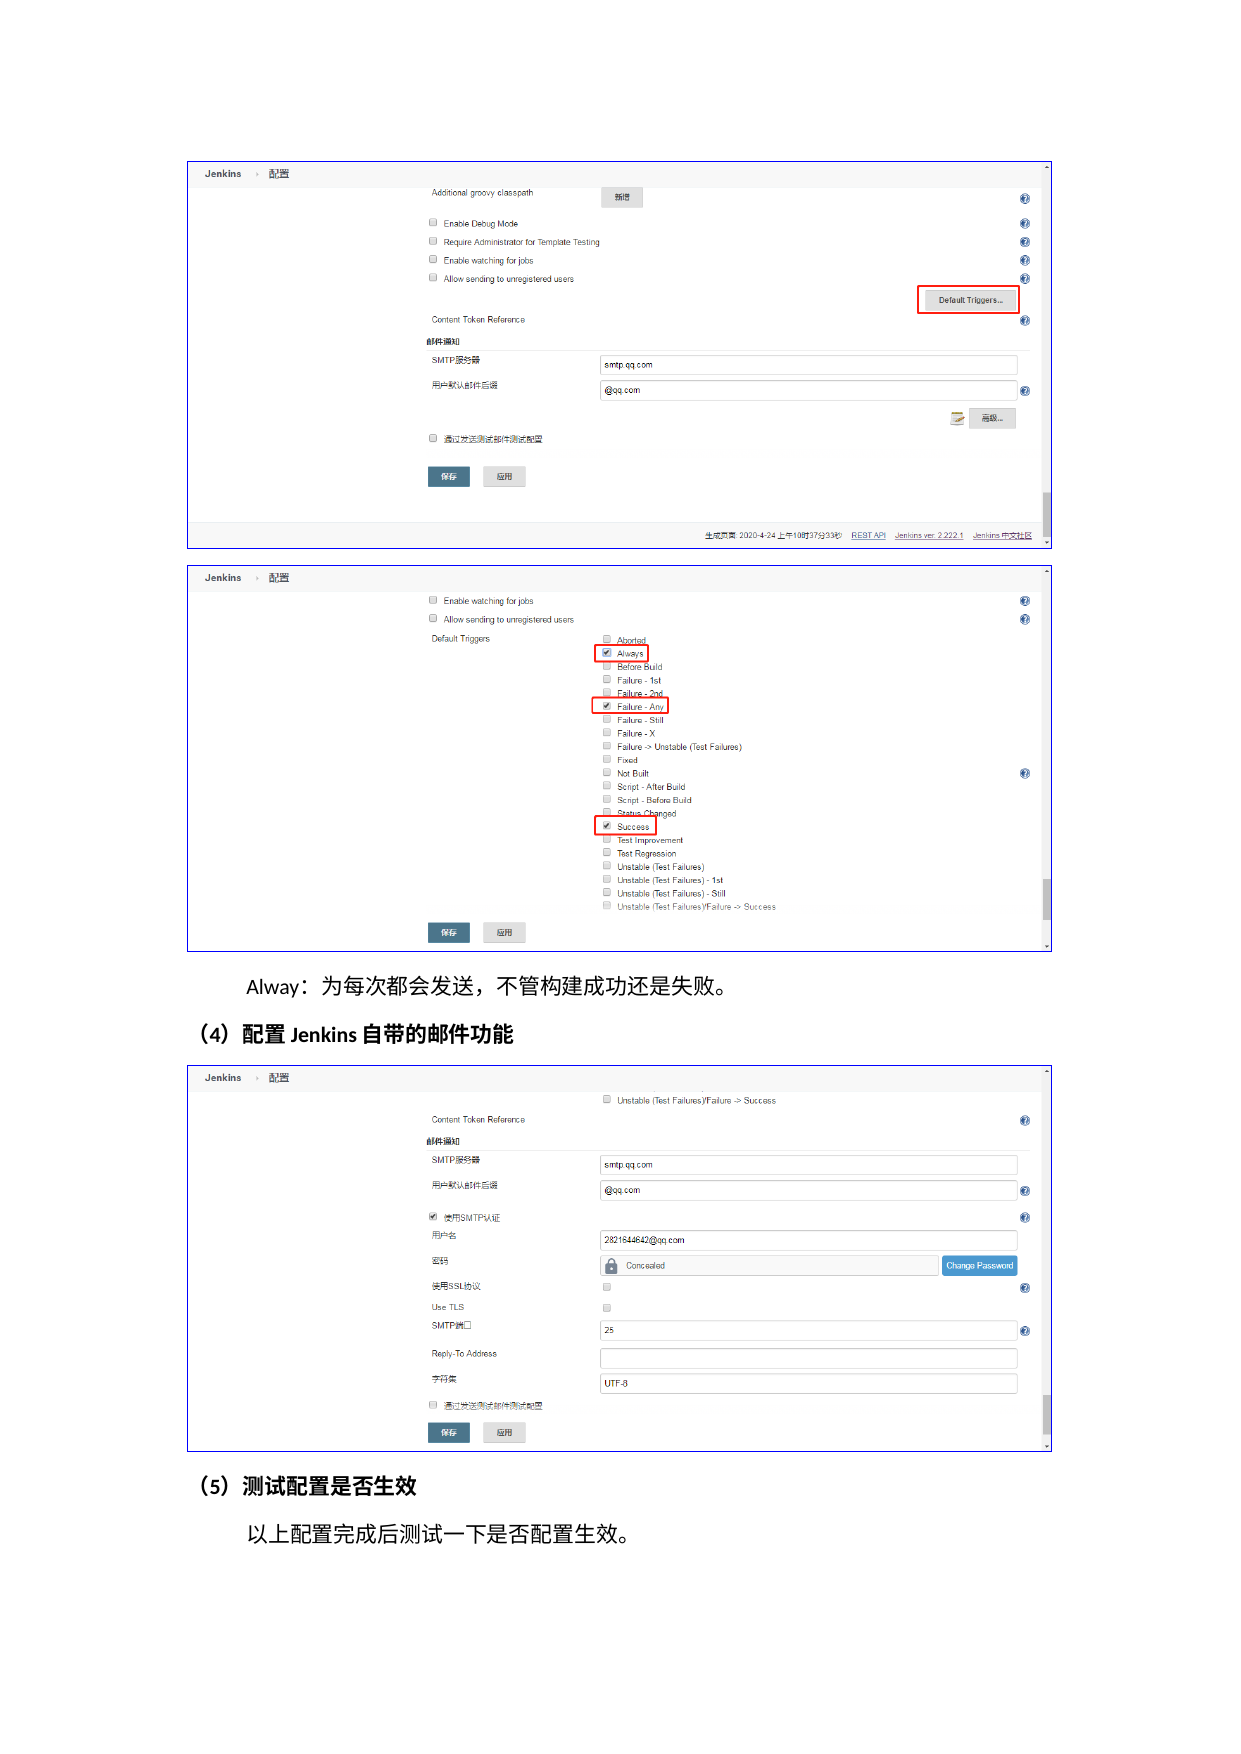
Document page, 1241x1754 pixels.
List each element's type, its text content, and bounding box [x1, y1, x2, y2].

list 配置Jenkins自带的邮件功能 [187, 1017, 1053, 1049]
text Alway：为每次都会发送，不管构建成功还是失败。 [187, 969, 1053, 1001]
picture [188, 162, 1051, 548]
text 以上配置完成后测试一下是否配置生效。 [187, 1517, 1053, 1549]
list 测试配置是否生效 [187, 1469, 1053, 1501]
picture [188, 1066, 1051, 1451]
picture [188, 566, 1051, 951]
